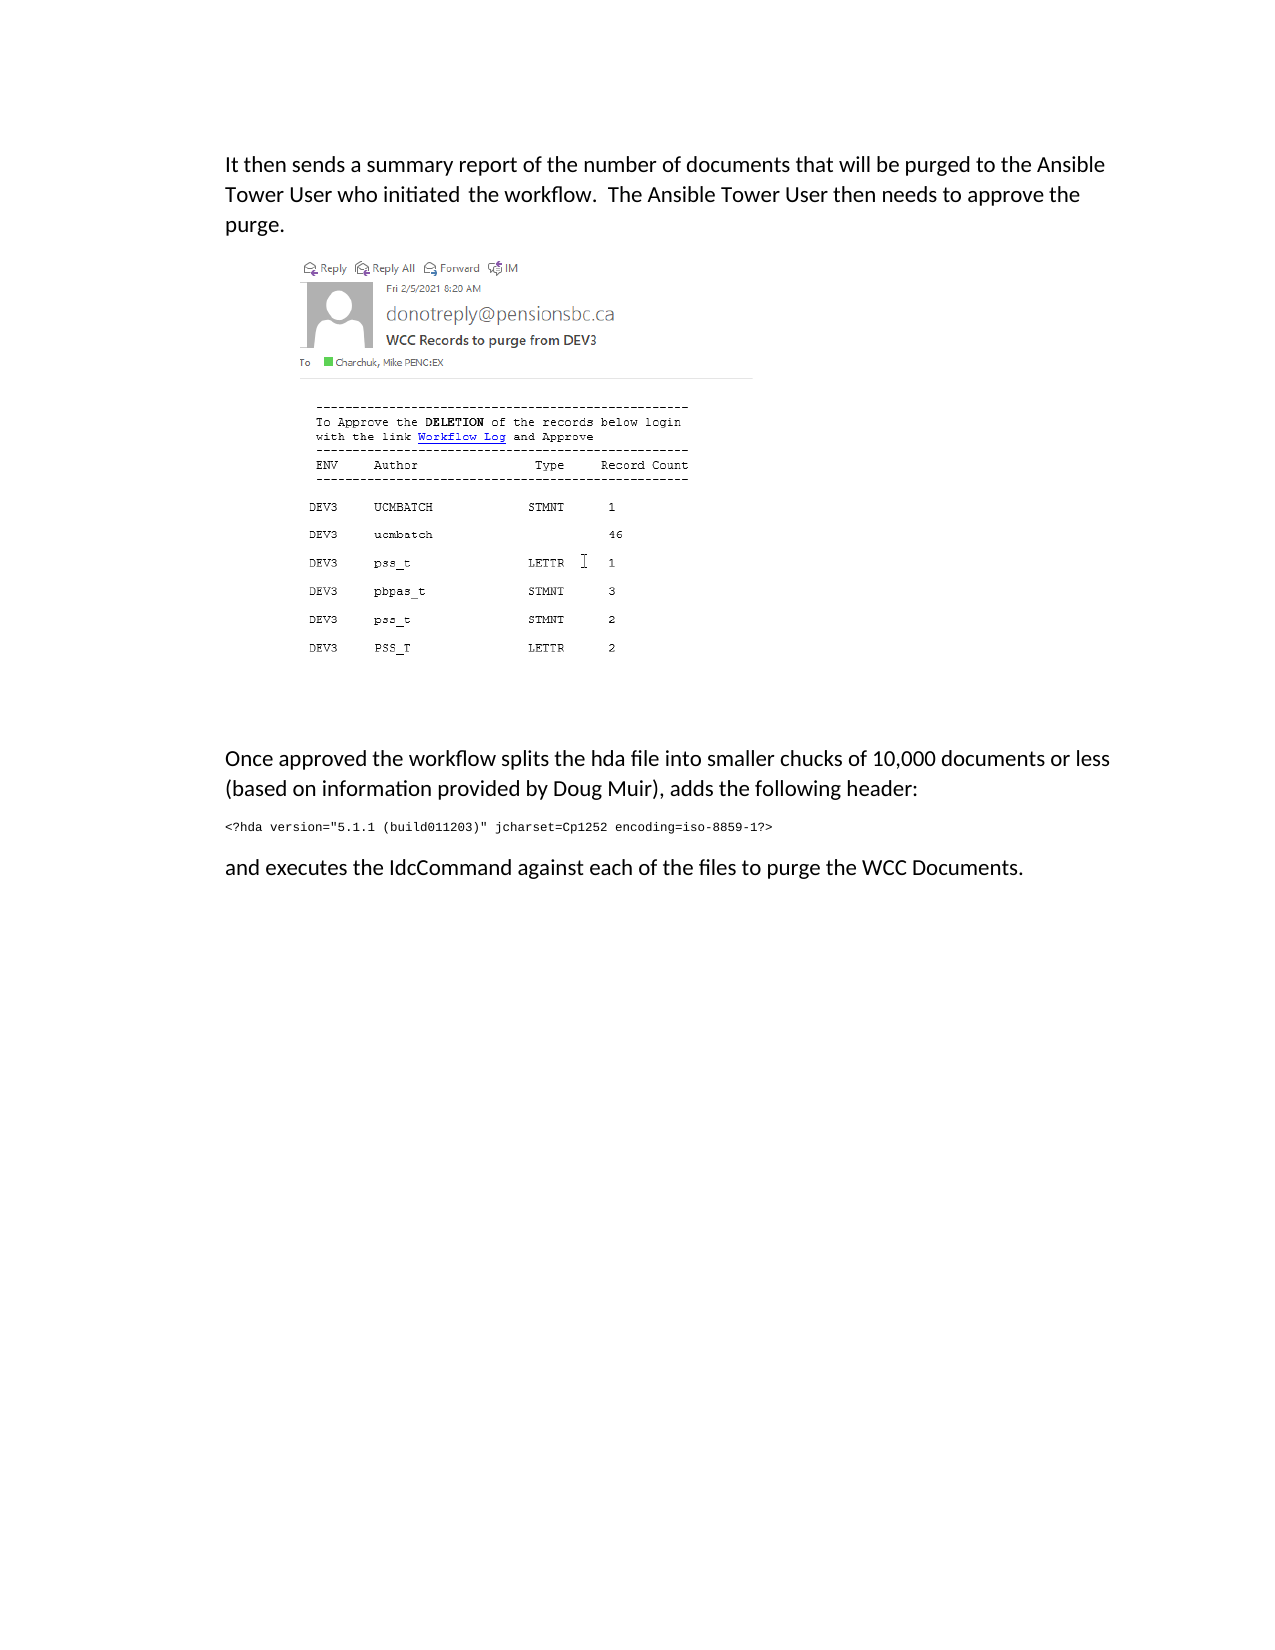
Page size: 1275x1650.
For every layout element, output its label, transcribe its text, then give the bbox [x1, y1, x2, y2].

picture [300, 257, 753, 726]
text Once approved the workflow splits the hda file into smaller chucks of 10,000 documents or less (based on information provided by Doug Muir), adds the following header: [225, 744, 1125, 802]
text It then sends a summary report of the number of documents that will be purged to the Ansible Tower User who initiated the workflow. The Ansible Tower User then needs to approve the purge. [225, 150, 1125, 238]
text and executes the IdcCommand against each of the files to purge the WCC Documents. [225, 853, 1125, 881]
text <?hda version="5.1.1 (build011203)" jcharset=Cp1252 encoding=iso-8859-1?> [225, 821, 1125, 836]
